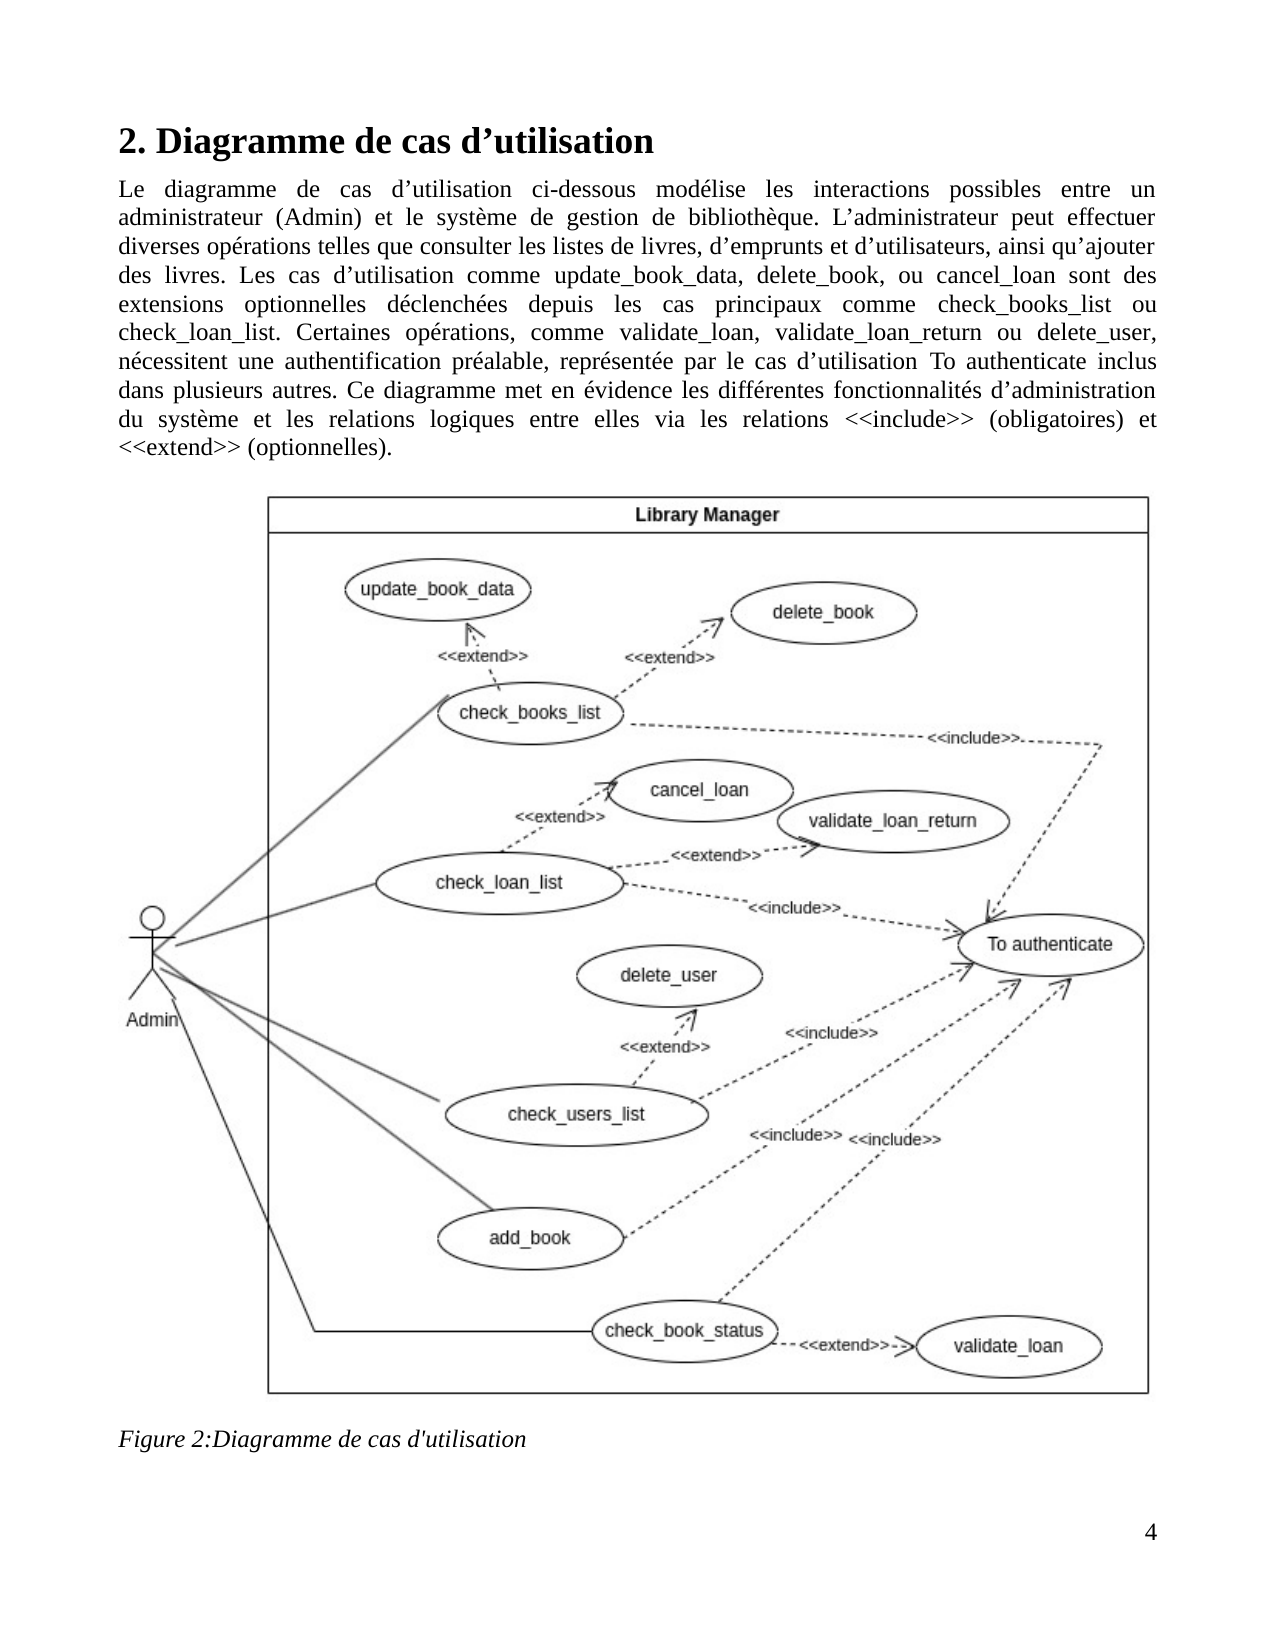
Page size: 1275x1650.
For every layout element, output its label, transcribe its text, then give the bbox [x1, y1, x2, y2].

text Le diagramme de cas d’utilisation ci-dessous modélise les interactions possibles entre un administrateur (Admin) et le système de gestion de bibliothèque. L’administrateur peut effectuer diverses opérations telles que consulter les listes de livres, d’emprunts et d’utilisateurs, ainsi qu’ajouter des livres. Les cas d’utilisation comme update_book_data, delete_book, ou cancel_loan sont des extensions optionnelles déclenchées depuis les cas principaux comme check_books_list ou check_loan_list. Certaines opérations, comme validate_loan, validate_loan_return ou delete_user, nécessitent une authentification préalable, représentée par le cas d’utilisation To authenticate inclus dans plusieurs autres. Ce diagramme met en évidence les différentes fonctionnalités d’administration du système et les relations logiques entre elles via les relations <<include>> (obligatoires) et <<extend>> (optionnelles). [118, 174, 1157, 461]
picture [118, 490, 1157, 1402]
subtitle 2. Diagramme de cas d’utilisation [118, 118, 1157, 161]
